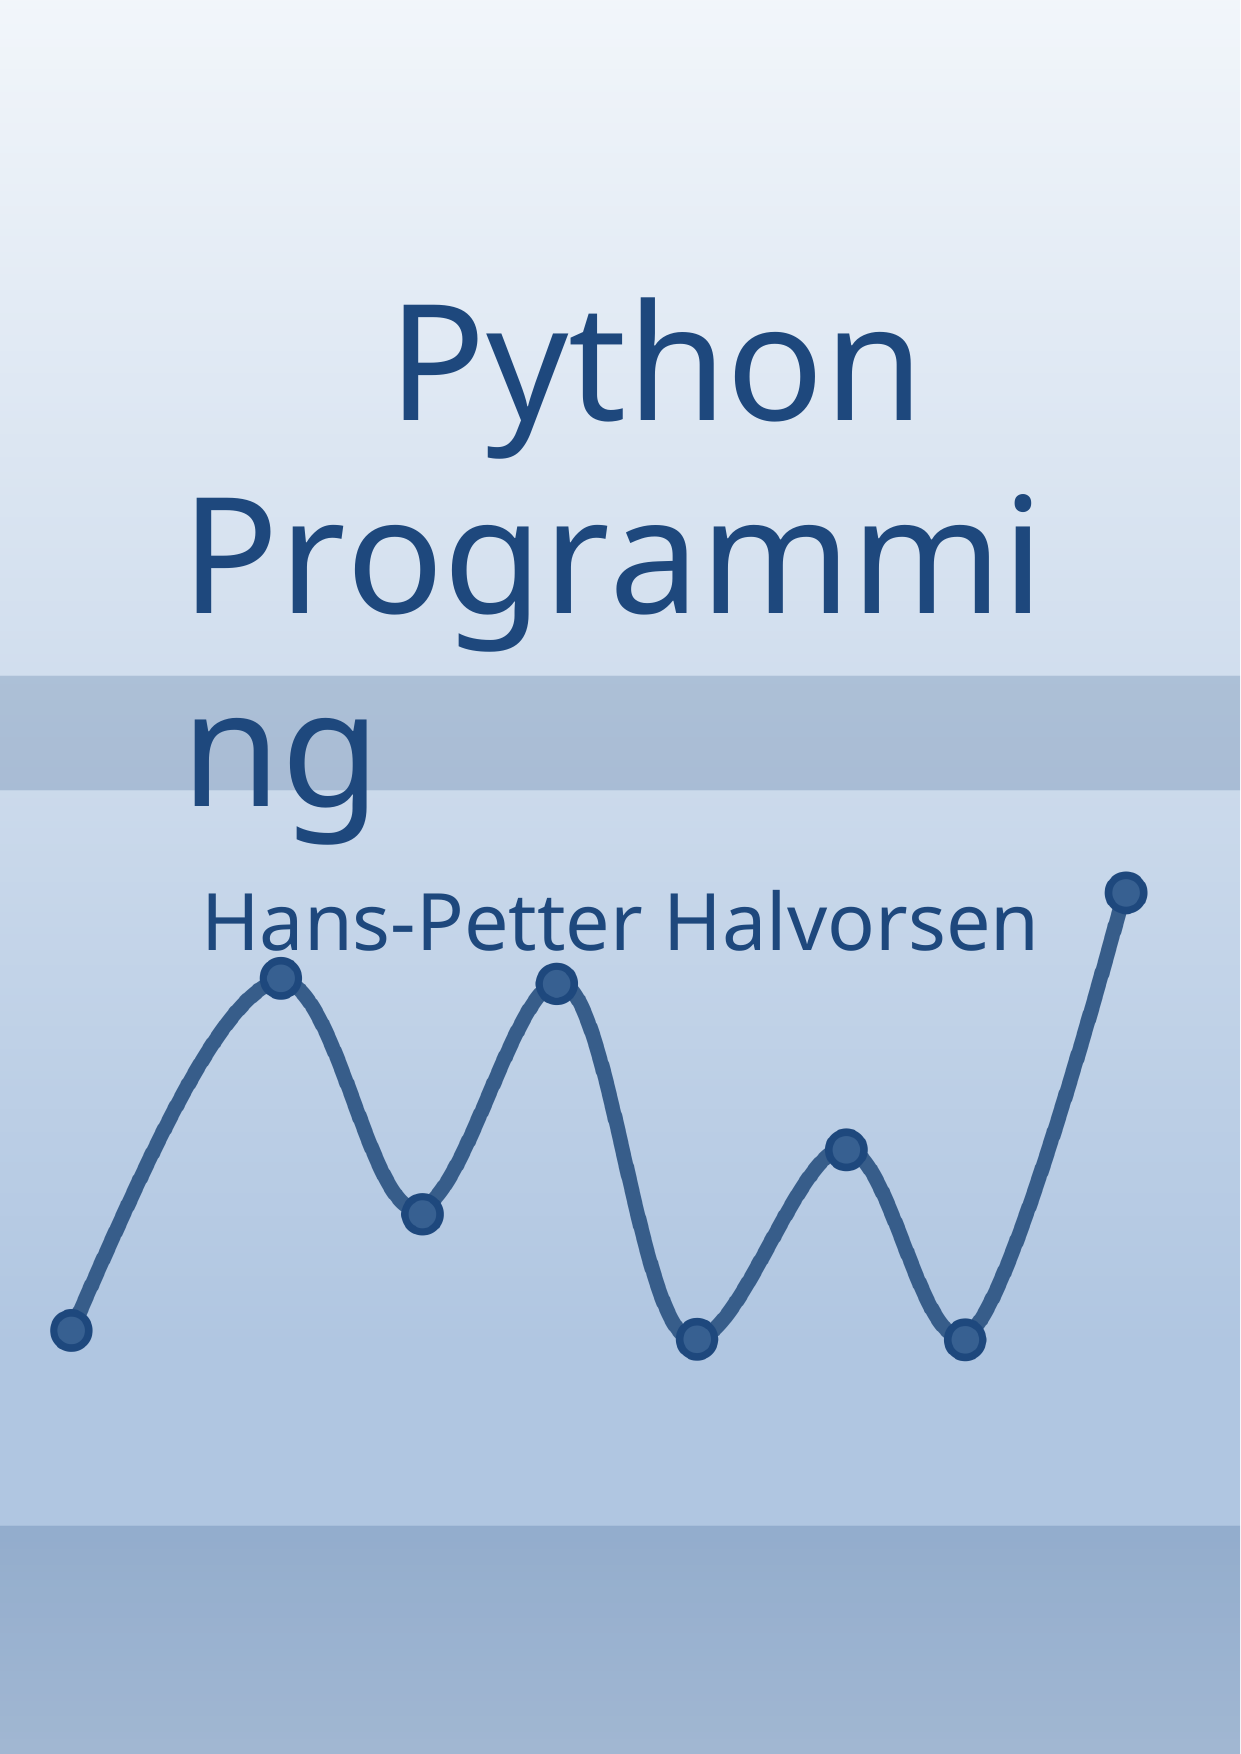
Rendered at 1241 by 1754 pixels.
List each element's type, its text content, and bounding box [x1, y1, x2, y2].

picture [0, 0, 1241, 1754]
text Hans-Petter Halvorsen [150, 873, 1090, 970]
text Python Programming [182, 265, 1060, 845]
